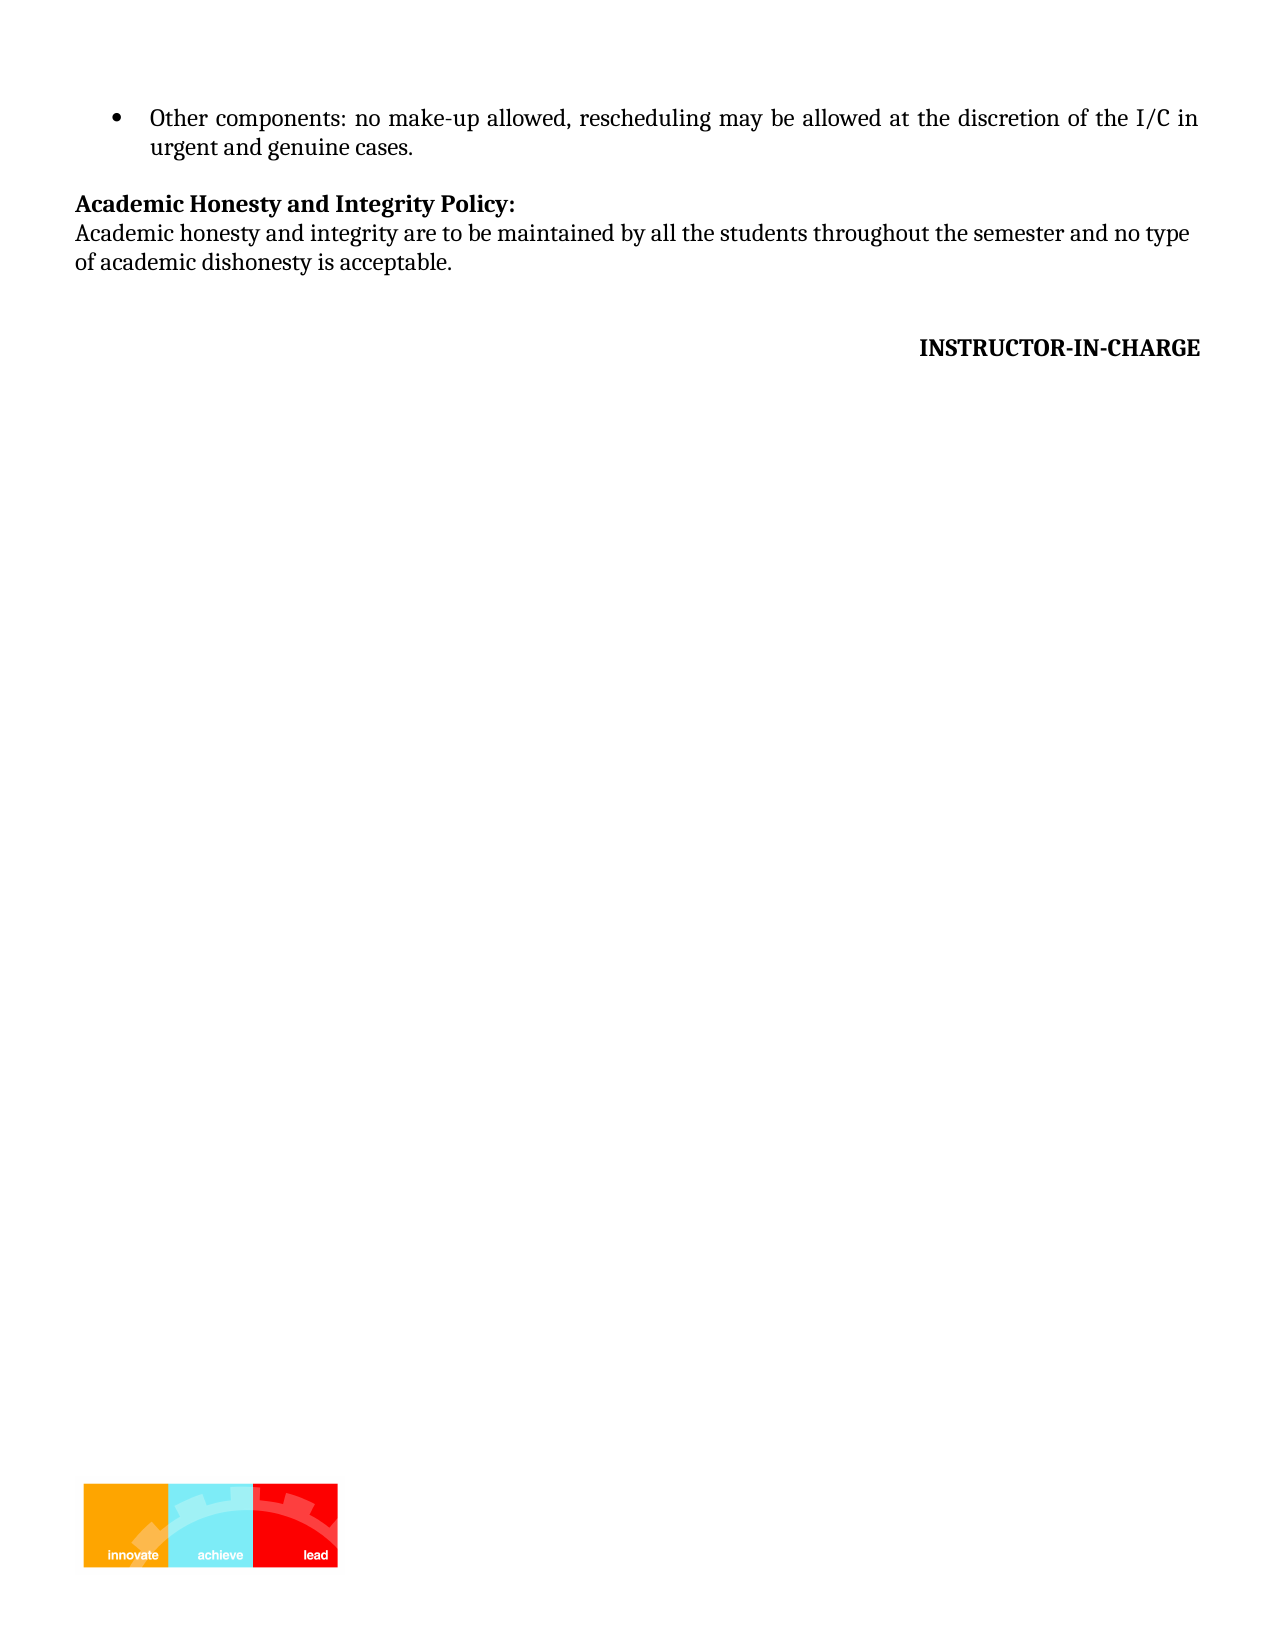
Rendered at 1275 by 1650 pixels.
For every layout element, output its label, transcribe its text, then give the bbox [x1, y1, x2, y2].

picture [75, 1476, 346, 1575]
text Academic honesty and integrity are to be maintained by all the students throughout the semester and no type of academic dishonesty is acceptable. [75, 219, 1200, 276]
text Academic Honesty and Integrity Policy: [75, 190, 1200, 219]
text INSTRUCTOR-IN-CHARGE [75, 334, 1200, 362]
list Other components: no make-up allowed, rescheduling may be allowed at the discretion of the I/C in urgent and genuine cases. [112, 104, 1200, 161]
